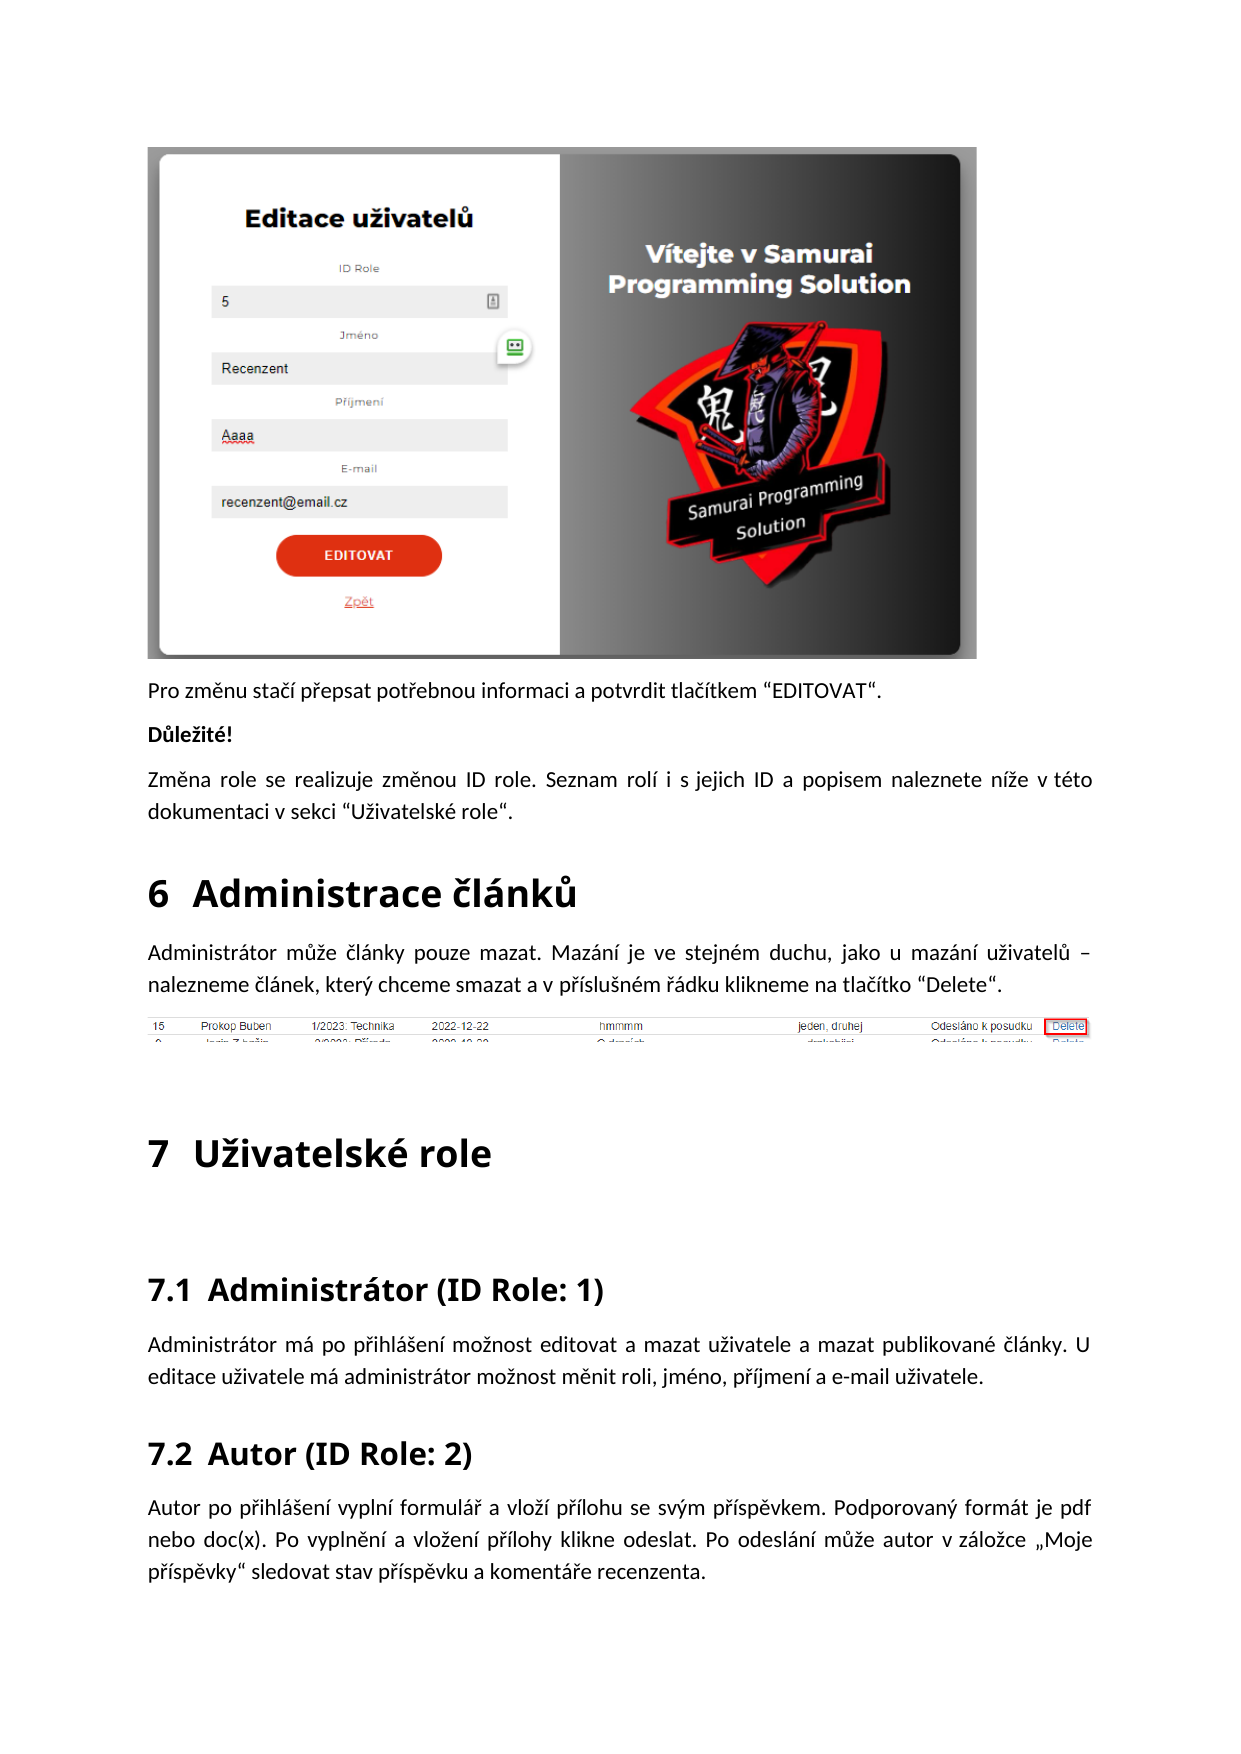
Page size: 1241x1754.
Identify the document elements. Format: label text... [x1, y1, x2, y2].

text Pro změnu stačí přepsat potřebnou informaci a potvrdit tlačítkem “EDITOVAT“. [148, 676, 1093, 704]
text Administrátor má po přihlášení možnost editovat a mazat uživatele a mazat publikované články. U editace uživatele má administrátor možnost měnit roli, jméno, příjmení a e-mail uživatele. [148, 1330, 1093, 1390]
subtitle Uživatelské role [148, 1127, 1093, 1178]
subtitle Administrace článků [148, 867, 1093, 918]
picture [147, 1015, 1093, 1042]
text Autor po přihlášení vyplní formulář a vloží přílohu se svým příspěvkem. Podporovaný formát je pdf nebo doc(x). Po vyplnění a vložení přílohy klikne odeslat. Po odeslání může autor v záložce „Moje příspěvky“ sledovat stav příspěvku a komentáře recenzenta. [148, 1493, 1093, 1585]
text Důležité! [148, 720, 1093, 748]
picture [147, 147, 977, 659]
subtitle Administrátor (ID Role: 1) [148, 1268, 1093, 1311]
subtitle Autor (ID Role: 2) [148, 1432, 1093, 1474]
text Administrátor může články pouze mazat. Mazání je ve stejném duchu, jako u mazání uživatelů – nalezneme článek, který chceme smazat a v příslušném řádku klikneme na tlačítko “Delete“. [148, 938, 1093, 998]
text Změna role se realizuje změnou ID role. Seznam rolí i s jejich ID a popisem naleznete níže v této dokumentaci v sekci “Uživatelské role“. [148, 765, 1093, 825]
